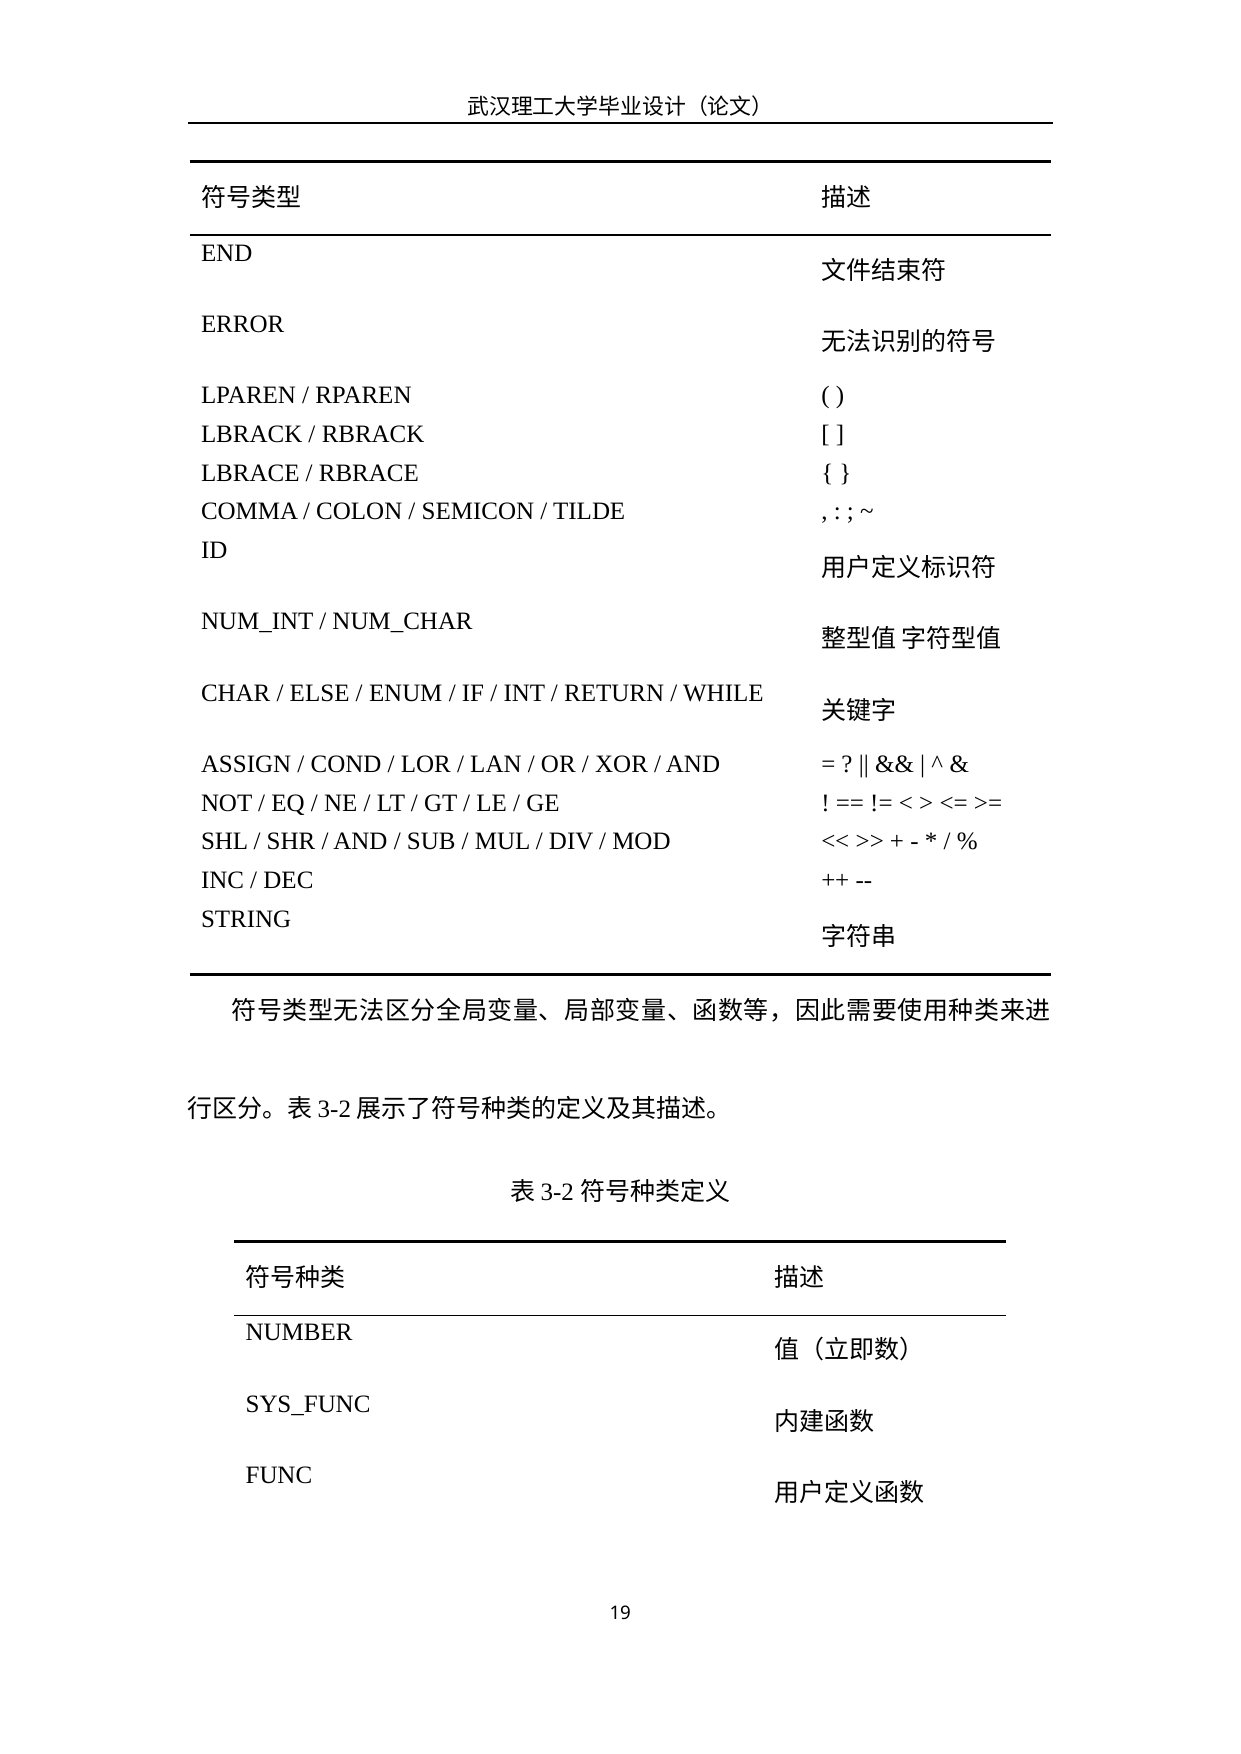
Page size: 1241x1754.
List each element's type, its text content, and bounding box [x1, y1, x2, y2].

table_header 符号种类 [234, 1243, 763, 1314]
table_cell SYS_FUNC [234, 1387, 763, 1458]
table_cell LBRACK / RBRACK [190, 417, 810, 456]
text 表3-2 符号种类定义 [187, 1157, 1053, 1222]
table_cell NUM_INT / NUM_CHAR [190, 605, 810, 676]
table_cell 用户定义标识符 [810, 533, 1051, 604]
table_cell 值（立即数） [763, 1316, 1006, 1387]
table_cell COMMA / COLON / SEMICON / TILDE [190, 495, 810, 533]
table_cell FUNC [234, 1458, 763, 1529]
table_cell ASSIGN / COND / LOR / LAN / OR / XOR / AND [190, 747, 810, 786]
table_cell NOT / EQ / NE / LT / GT / LE / GE [190, 786, 810, 824]
table_header 描述 [763, 1243, 1006, 1314]
table_cell ! == != < > <= >= [810, 786, 1051, 824]
text 符号类型无法区分全局变量、局部变量、函数等，因此需要使用种类来进行区分。表3-2展示了符号种类的定义及其描述。 [187, 976, 1053, 1139]
table_cell INC / DEC [190, 863, 810, 902]
table_cell ++ -- [810, 863, 1051, 902]
table_header 符号类型 [190, 163, 810, 234]
table_cell 文件结束符 [810, 236, 1051, 307]
table_cell 内建函数 [763, 1387, 1006, 1458]
table_cell END [190, 236, 810, 307]
table_cell LPAREN / RPAREN [190, 378, 810, 417]
table_cell [ ] [810, 417, 1051, 456]
table_cell 字符串 [810, 902, 1051, 973]
table_cell SHL / SHR / AND / SUB / MUL / DIV / MOD [190, 825, 810, 863]
table_cell { } [810, 456, 1051, 494]
table_cell 整型值 字符型值 [810, 605, 1051, 676]
table_cell CHAR / ELSE / ENUM / IF / INT / RETURN / WHILE [190, 676, 810, 747]
table_cell << >> + - * / % [810, 825, 1051, 863]
table_cell 用户定义函数 [763, 1458, 1006, 1529]
table_cell 关键字 [810, 676, 1051, 747]
table_cell = ? || && | ^ & [810, 747, 1051, 786]
table_header 描述 [810, 163, 1051, 234]
table_cell ( ) [810, 378, 1051, 417]
table_cell ERROR [190, 307, 810, 378]
table_cell LBRACE / RBRACE [190, 456, 810, 494]
table_cell 无法识别的符号 [810, 307, 1051, 378]
table_cell , : ; ~ [810, 495, 1051, 533]
table_cell ID [190, 533, 810, 604]
table_cell STRING [190, 902, 810, 973]
table_cell NUMBER [234, 1316, 763, 1387]
